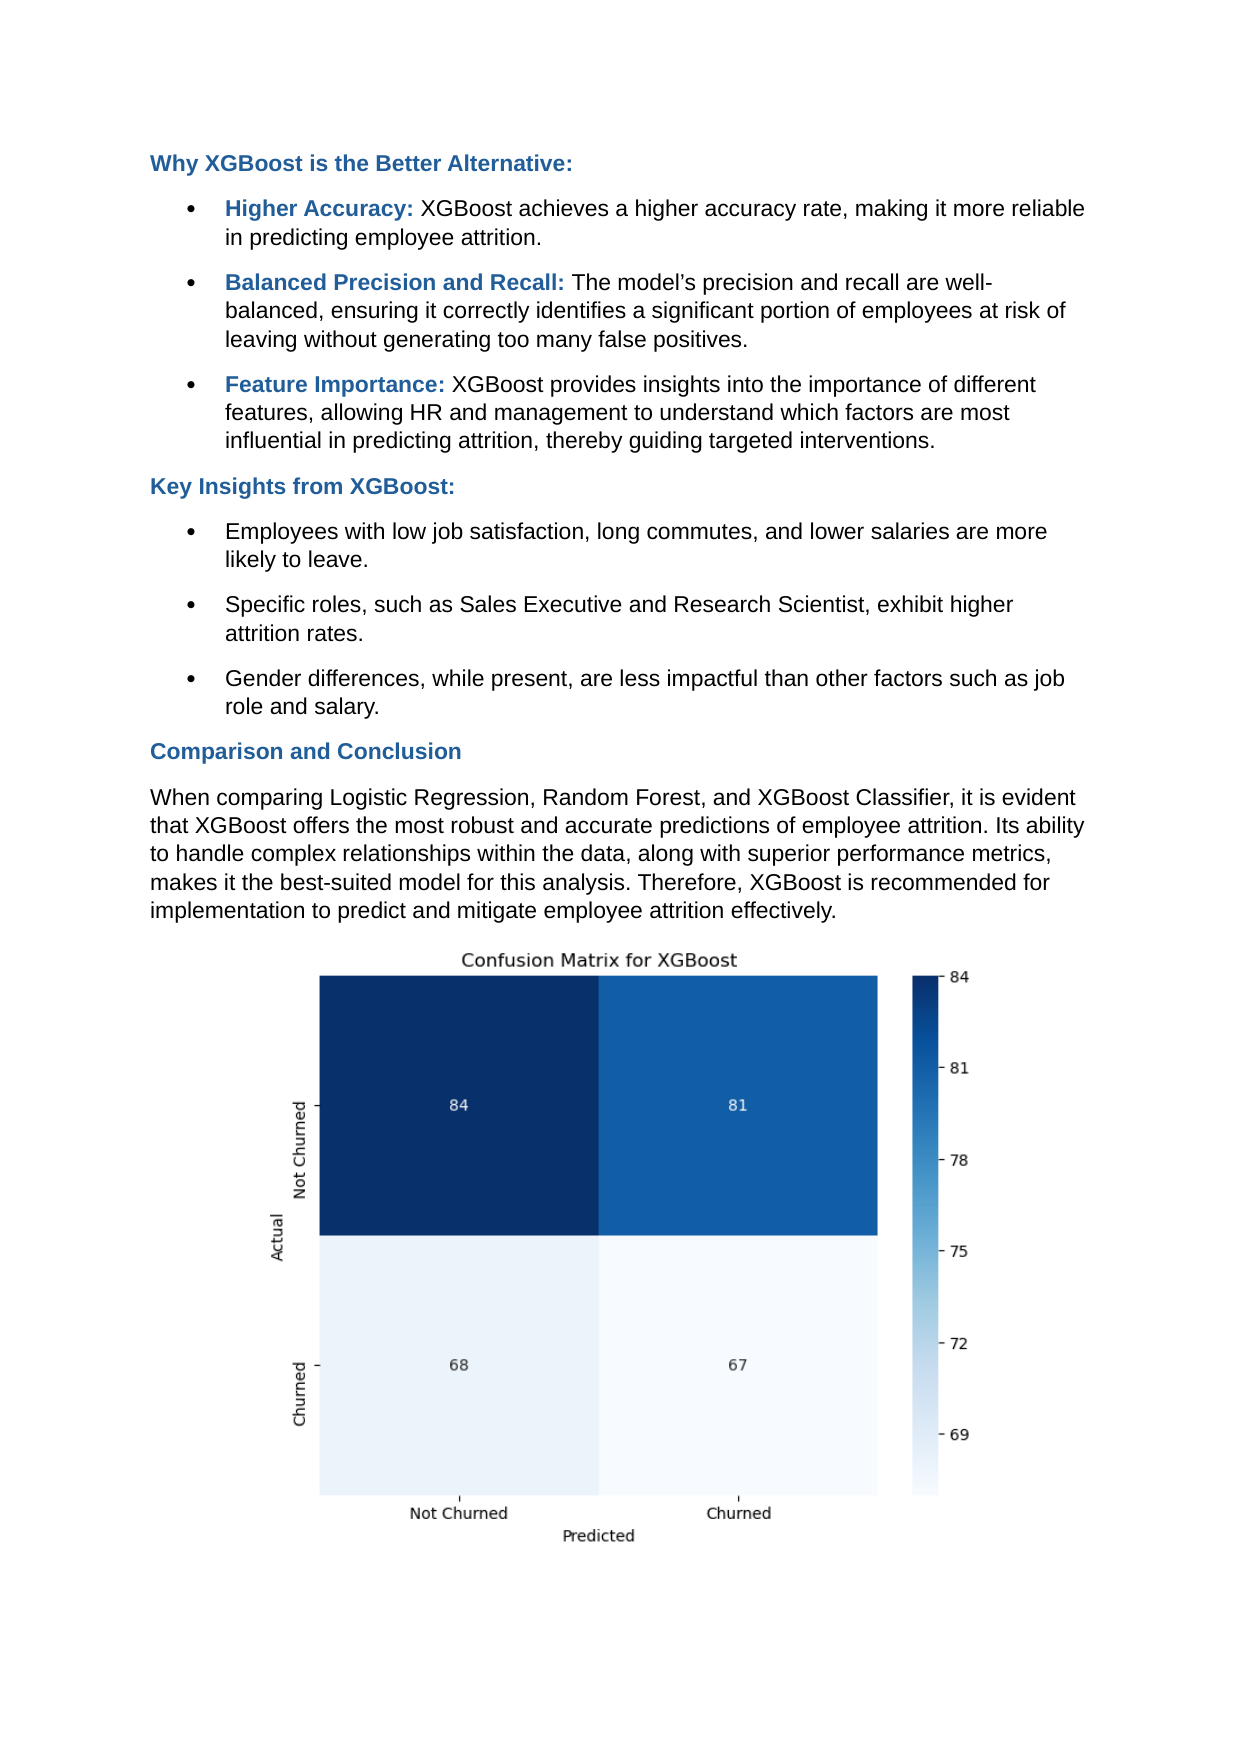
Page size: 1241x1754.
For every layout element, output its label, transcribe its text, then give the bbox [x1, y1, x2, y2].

text When comparing Logistic Regression, Random Forest, and XGBoost Classifier, it is evident that XGBoost offers the most robust and accurate predictions of employee attrition. Its ability to handle complex relationships within the data, along with superior performance metrics, makes it the best-suited model for this analysis. Therefore, XGBoost is recommended for implementation to predict and mitigate employee attrition effectively. [150, 783, 1090, 923]
text Why XGBoost is the Better Alternative: [150, 150, 1090, 176]
text Key Insights from XGBoost: [150, 473, 1090, 499]
list Specific roles, such as Sales Executive and Research Scientist, exhibit higher attrition rates. [187, 591, 1090, 646]
picture [260, 942, 980, 1555]
list Feature Importance: XGBoost provides insights into the importance of different features, allowing HR and management to understand which factors are most influential in predicting attrition, thereby guiding targeted interventions. [187, 371, 1090, 454]
list Higher Accuracy: XGBoost achieves a higher accuracy rate, making it more reliable in predicting employee attrition. [187, 195, 1090, 250]
list Balanced Precision and Recall: The model’s precision and recall are well-balanced, ensuring it correctly identifies a significant portion of employees at risk of leaving without generating too many false positives. [187, 269, 1090, 352]
list Gender differences, while present, are less impactful than other factors such as job role and salary. [187, 665, 1090, 719]
list Employees with low job satisfaction, long commutes, and lower salaries are more likely to leave. [187, 518, 1090, 572]
text Comparison and Conclusion [150, 738, 1090, 765]
